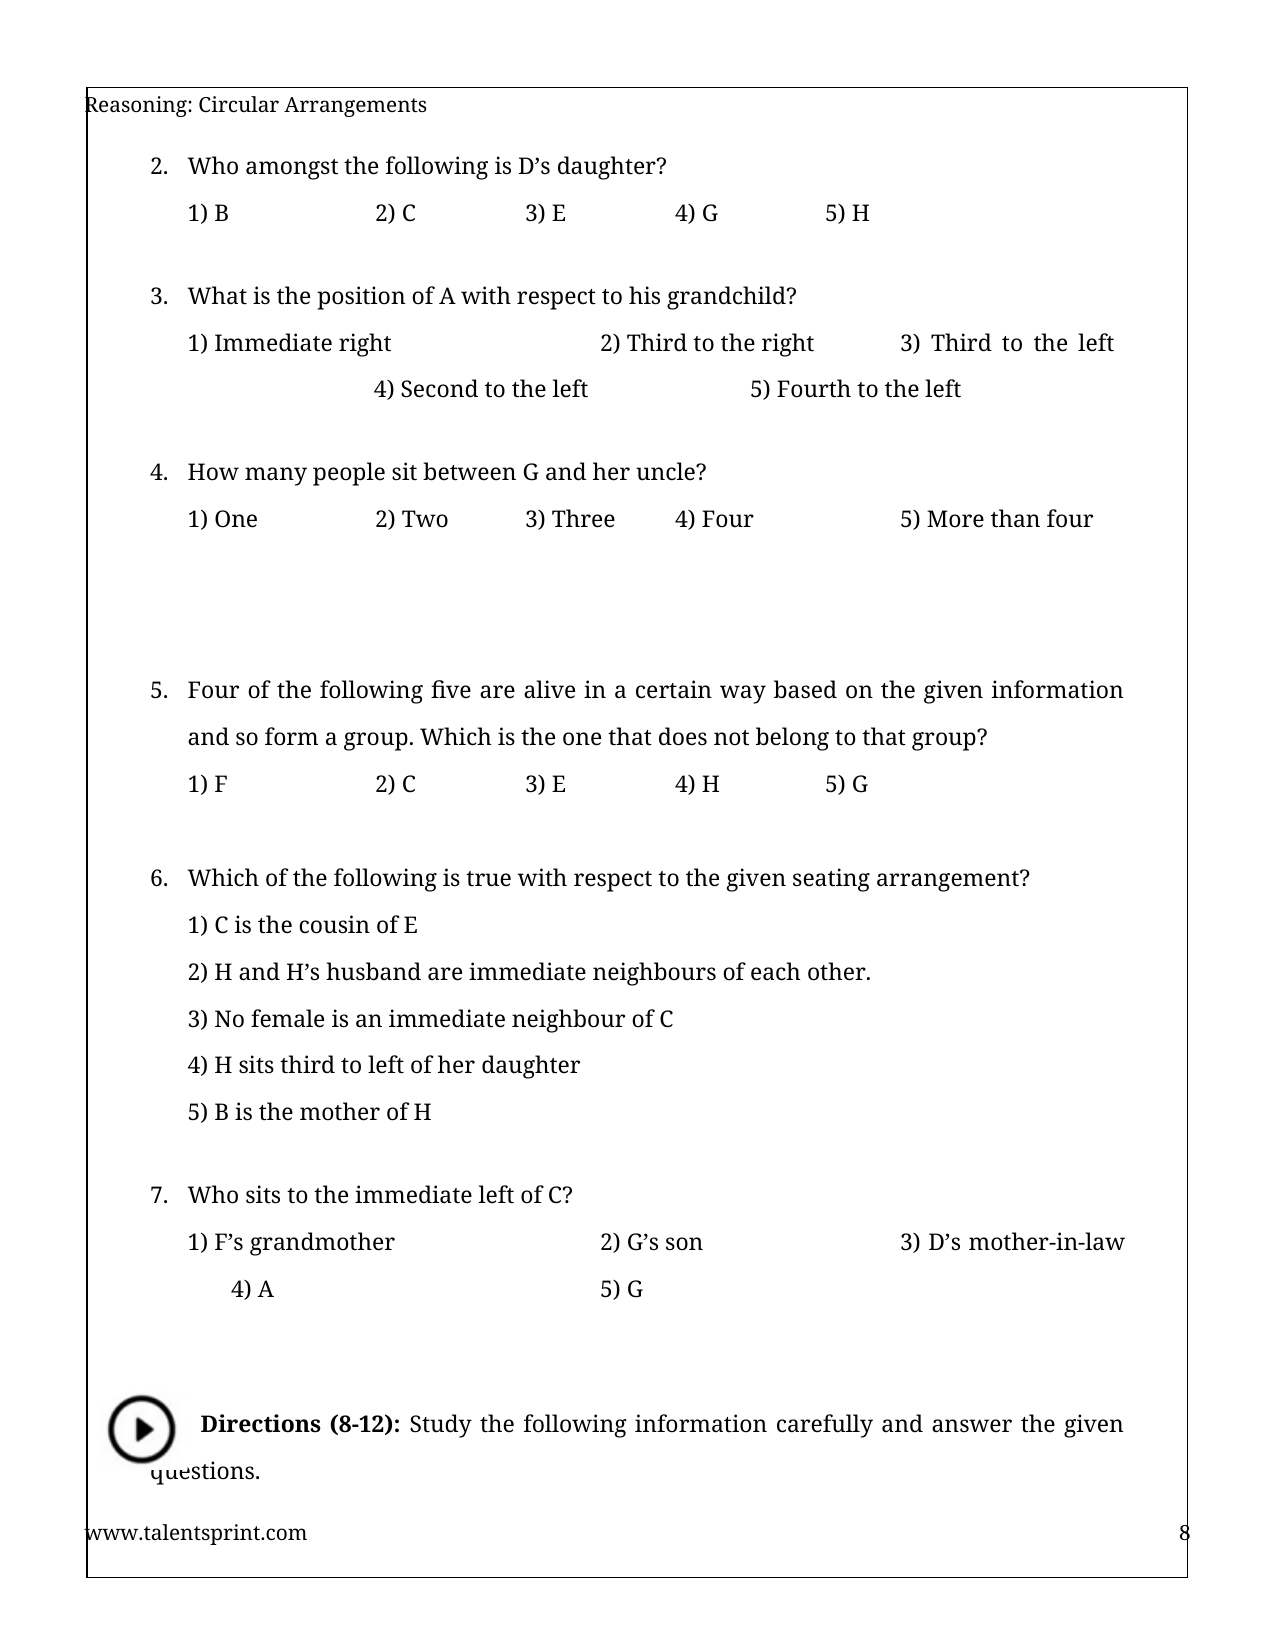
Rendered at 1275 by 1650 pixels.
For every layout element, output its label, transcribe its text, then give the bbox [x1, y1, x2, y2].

list Which of the following is true with respect to the given seating arrangement? 1) C is the cousin of E 2) H and H’s husband are immediate neighbours of each other. 3) No female is an immediate neighbour of C 4) H sits third to left of her daughter 5) B is the mother of H [150, 862, 1125, 1128]
list Four of the following five are alive in a certain way based on the given information and so form a group. Which is the one that does not belong to that group? 1) F 2) C 3) E 4) H 5) G [150, 674, 1125, 799]
list How many people sit between G and her uncle? 1) One 2) Two 3) Three 4) Four 5) More than four [150, 456, 1125, 534]
list Who amongst the following is D’s daughter? 1) B 2) C 3) E 4) G 5) H [150, 150, 1125, 228]
text Directions (8-12): Study the following information carefully and answer the given questions. [150, 1408, 1125, 1486]
list What is the position of A with respect to his grandchild? 1) Immediate right 2) Third to the right 3) Third to the left 4) Second to the left 5) Fourth to the left [150, 280, 1125, 405]
list Who sits to the immediate left of C? 1) F’s grandmother 2) G’s son 3) D’s mother-in-law 4) A 5) G [150, 1179, 1125, 1304]
picture [96, 1391, 188, 1470]
